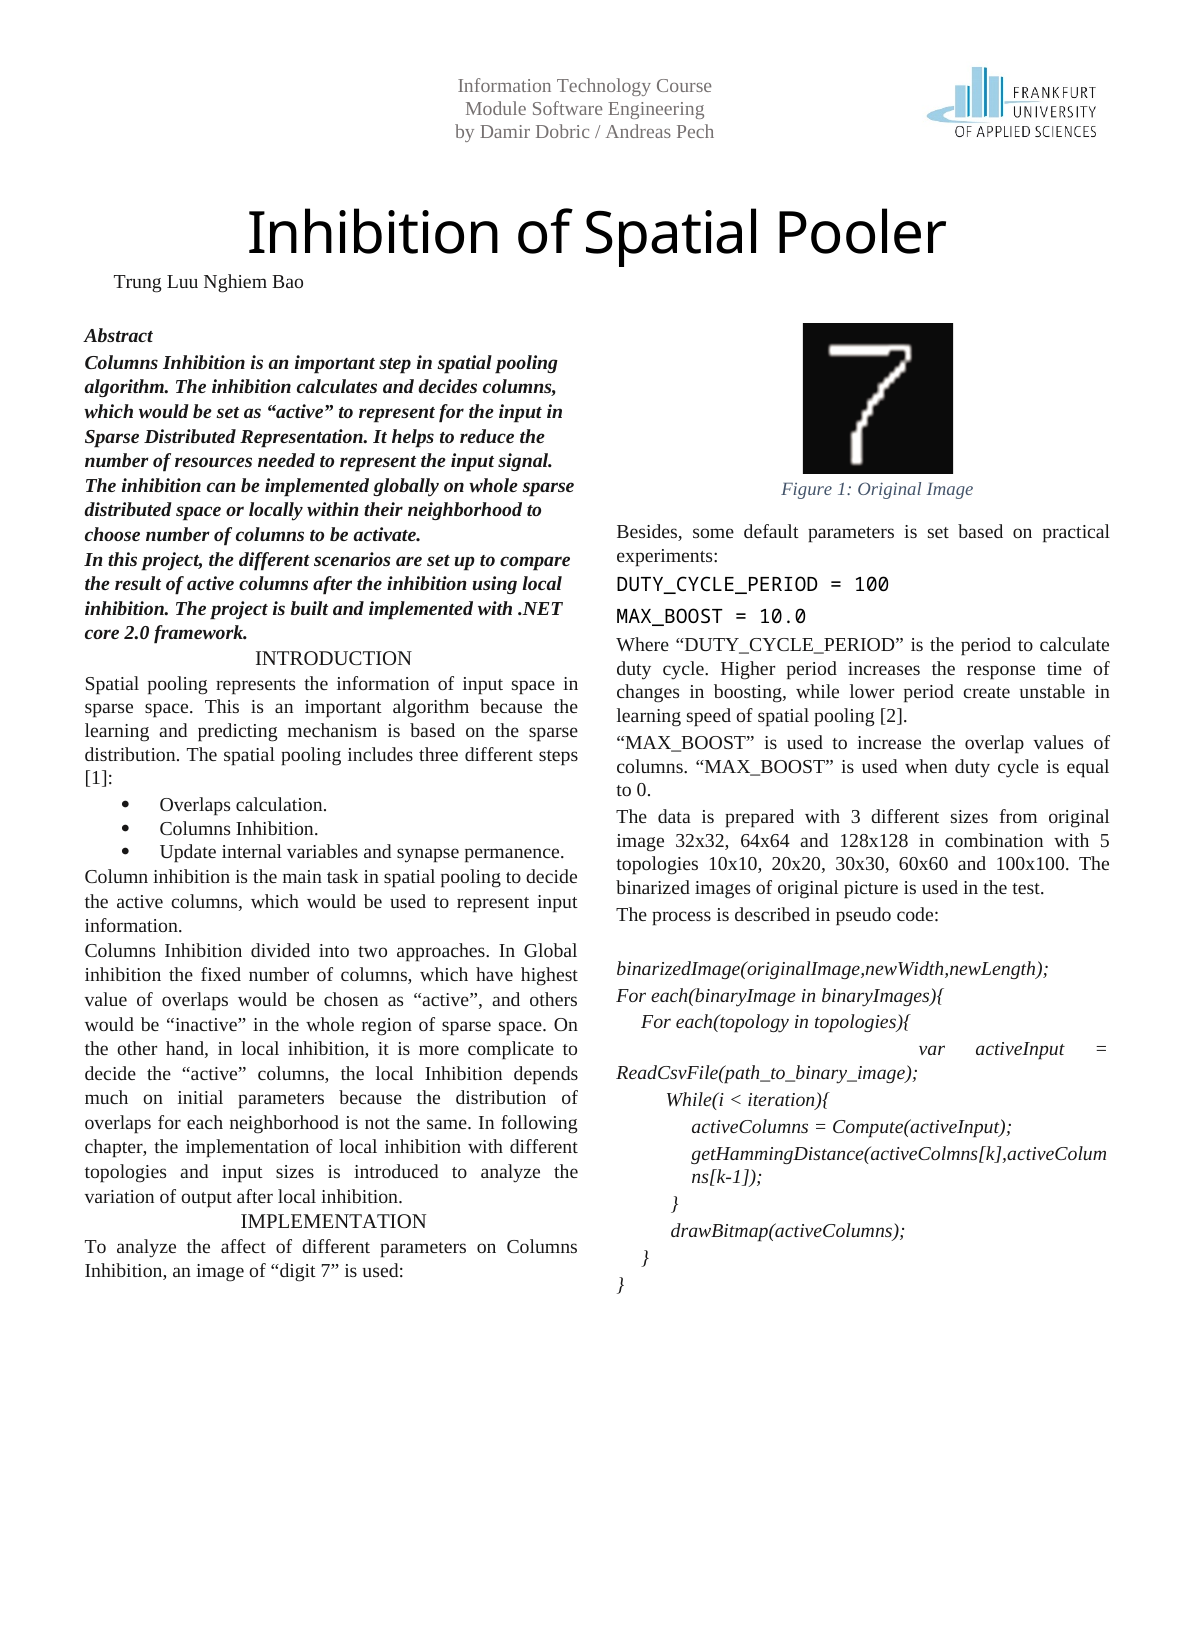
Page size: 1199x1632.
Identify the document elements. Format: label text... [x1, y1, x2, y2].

text by Damir Dobric / Andreas Pech [276, 120, 911, 143]
subtitle IMPLEMENTATION [88, 1209, 579, 1233]
text Trung Luu Nghiem Bao [84, 270, 1111, 293]
list Columns Inhibition. [122, 817, 579, 840]
text In this project, the different scenarios are set up to compare the result of active columns after the inhibition using local inhibition. The project is built and implemented with .NET core 2.0 framework. [84, 547, 579, 644]
text Figure 1: Original Image [616, 478, 1111, 499]
text Information Technology Course [276, 74, 911, 97]
picture [802, 323, 954, 474]
text The data is prepared with 3 different sizes from original image 32x32, 64x64 and 128x128 in combination with 5 topologies 10x10, 20x20, 30x30, 60x60 and 100x100. The binarized images of original picture is used in the test. [616, 805, 1111, 899]
text activeColumns = Compute(activeInput); [616, 1115, 1111, 1137]
text Besides, some default parameters is set based on practical experiments: [616, 520, 1111, 567]
text For each(topology in topologies){ [616, 1010, 1111, 1033]
text getHammingDistance(activeColmns[k],activeColum ns[k-1]); [616, 1142, 1111, 1188]
text The process is described in pseudo code: [616, 903, 1111, 926]
text Where “DUTY_CYCLE_PERIOD” is the period to calculate duty cycle. Higher period increases the response time of changes in boosting, while lower period create unstable in learning speed of spatial pooling. [616, 633, 1111, 727]
text “MAX_BOOST” is used to increase the overlap values of columns. “MAX_BOOST” is used when duty cycle is equal to 0. [616, 731, 1111, 801]
list Update internal variables and synapse permanence. [122, 841, 579, 863]
text DUTY_CYCLE_PERIOD = 100 [616, 571, 1111, 598]
subtitle INTRODUCTION [88, 646, 579, 670]
text } [616, 1273, 1111, 1296]
text drawBitmap(activeColumns); [616, 1219, 1111, 1242]
text } [616, 1192, 1111, 1215]
picture [911, 50, 1111, 153]
text While(i < iteration){ [616, 1088, 1111, 1111]
text To analyze the affect of different parameters on Columns Inhibition, an image of “digit 7” is used: [84, 1235, 579, 1282]
text Abstract [84, 324, 579, 347]
text Spatial pooling represents the information of input space in sparse space. This is an important algorithm because the learning and predicting mechanism is based on the sparse distribution. The spatial pooling includes three different steps: [84, 672, 579, 789]
text Columns Inhibition is an important step in spatial pooling algorithm. The inhibition calculates and decides columns, which would be set as “active” to represent for the input in Sparse Distributed Representation. It helps to reduce the number of resources needed to represent the input signal. The inhibition can be implemented globally on whole sparse distributed space or locally within their neighborhood to choose number of columns to be activate. [84, 351, 579, 546]
text Columns Inhibition divided into two approaches. In Global inhibition the fixed number of columns, which have highest value of overlaps would be chosen as “active”, and others would be “inactive” in the whole region of sparse space. On the other hand, in local inhibition, it is more complicate to decide the “active” columns, the local Inhibition depends much on initial parameters because the distribution of overlaps for each neighborhood is not the same. In following chapter, the implementation of local inhibition with different topologies and input sizes is introduced to analyze the variation of output after local inhibition. [84, 939, 579, 1207]
text var activeInput = ReadCsvFile(path_to_binary_image); [616, 1037, 1111, 1084]
text Column inhibition is the main task in spatial pooling to decide the active columns, which would be used to represent input information. [84, 865, 579, 937]
text MAX_BOOST = 10.0 [616, 602, 1111, 629]
text } [616, 1246, 1111, 1269]
title Inhibition of Spatial Pooler [84, 191, 1111, 270]
text Module Software Engineering [276, 97, 911, 120]
list Overlaps calculation. [122, 793, 579, 816]
text For each(binaryImage in binaryImages){ [616, 983, 1111, 1006]
text binarizedImage(originalImage,newWidth,newLength); [616, 957, 1111, 979]
